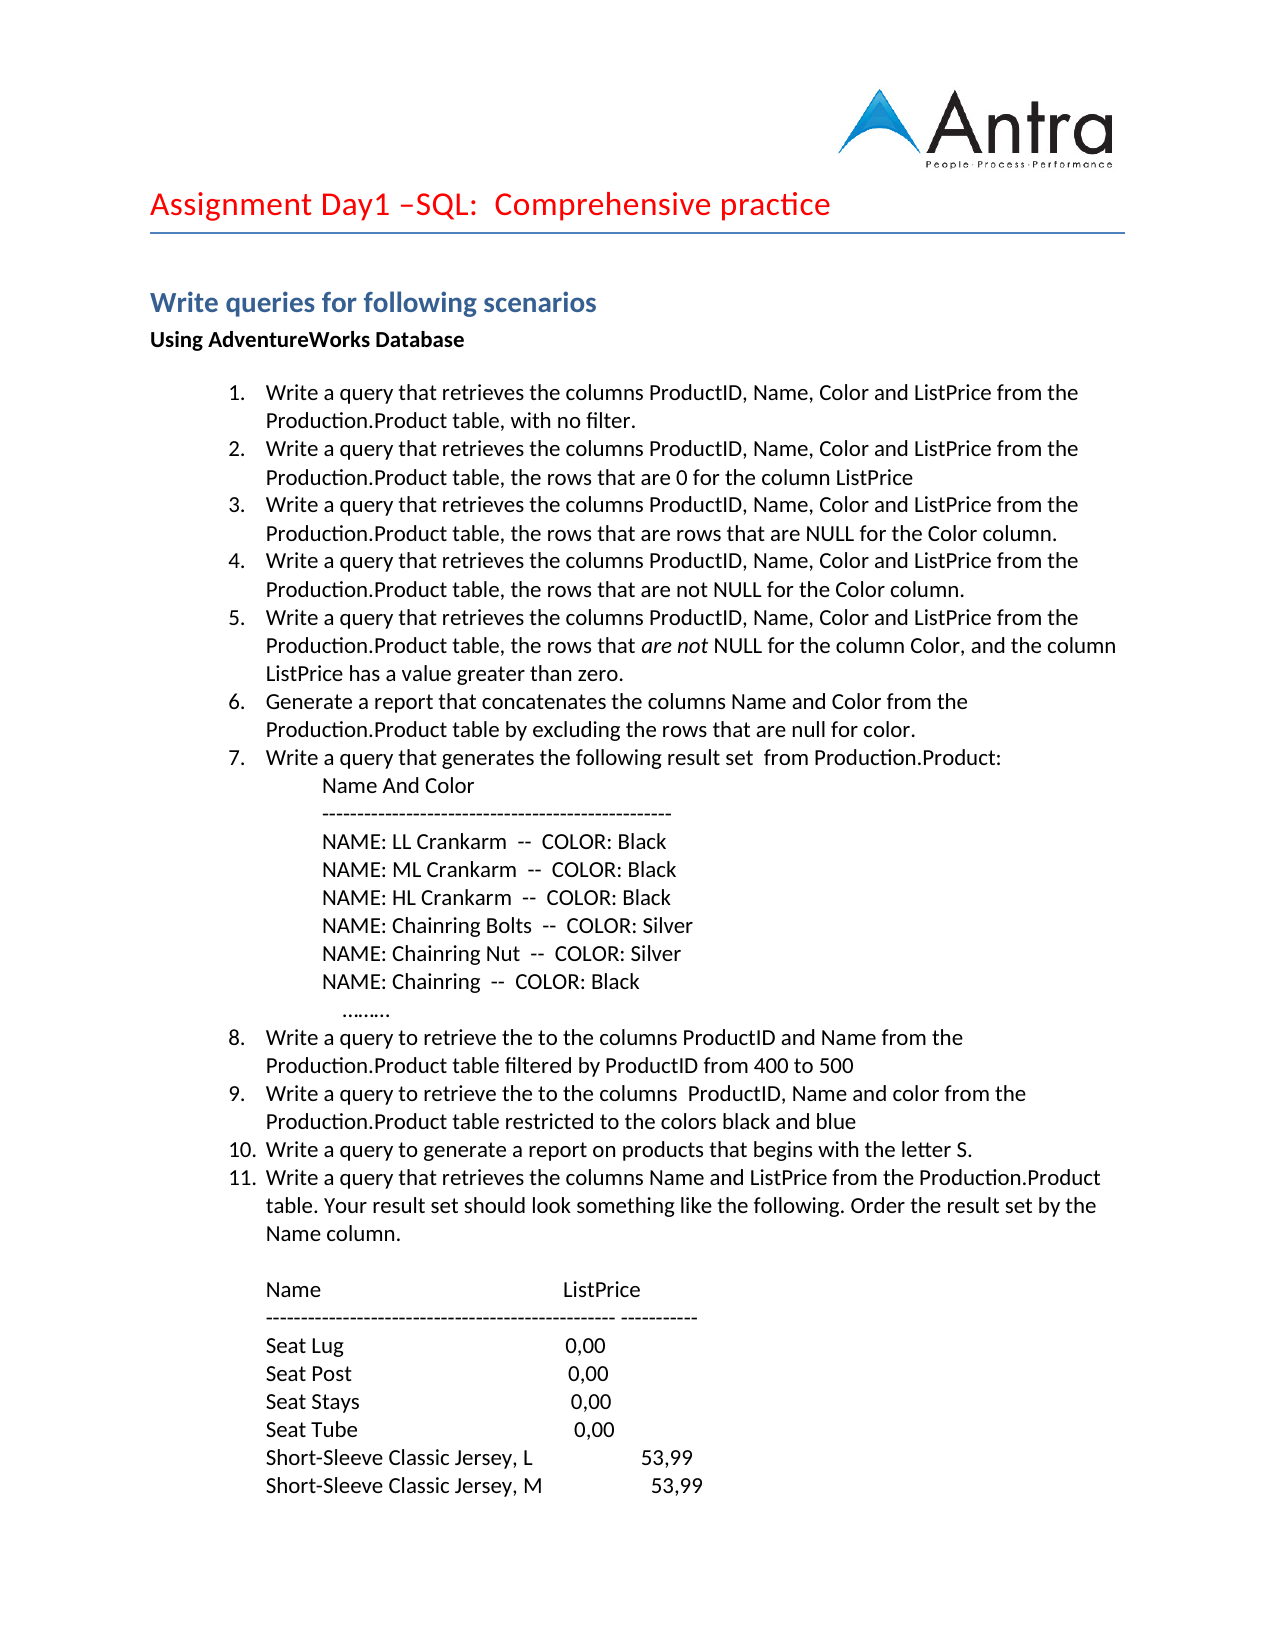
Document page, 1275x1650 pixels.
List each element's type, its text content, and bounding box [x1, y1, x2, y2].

list Write a query to generate a report on products that begins with the letter S. [228, 1135, 1125, 1163]
text Seat Stays 0,00 [266, 1387, 1125, 1415]
text Seat Tube 0,00 [266, 1415, 1125, 1443]
list Write a query that retrieves the columns ProductID, Name, Color and ListPrice from the Production.Product table, the rows that are not NULL for the column Color, and the column ListPrice has a value greater than zero. [228, 603, 1125, 687]
text NAME: LL Crankarm -- COLOR: Black [322, 827, 1125, 855]
text Short-Sleeve Classic Jersey, L 53,99 [266, 1443, 1125, 1471]
list Write a query to retrieve the to the columns ProductID and Name from the Production.Product table filtered by ProductID from 400 to 500 [228, 1023, 1125, 1079]
list Write a query to retrieve the to the columns ProductID, Name and color from the Production.Product table restricted to the colors black and blue [228, 1079, 1125, 1135]
text NAME: Chainring -- COLOR: Black [322, 967, 1125, 995]
text NAME: HL Crankarm -- COLOR: Black [322, 883, 1125, 911]
picture [826, 75, 1125, 184]
text Short-Sleeve Classic Jersey, M 53,99 [266, 1471, 1125, 1499]
text Seat Post 0,00 [266, 1359, 1125, 1387]
text Name ListPrice [266, 1275, 1125, 1303]
text NAME: Chainring Nut -- COLOR: Silver [322, 939, 1125, 967]
list Generate a report that concatenates the columns Name and Color from the Production.Product table by excluding the rows that are null for color. [228, 687, 1125, 743]
list Write a query that retrieves the columns ProductID, Name, Color and ListPrice from the Production.Product table, the rows that are not NULL for the Color column. [228, 547, 1125, 603]
text -------------------------------------------------- [322, 799, 1125, 827]
subtitle Write queries for following scenarios [150, 284, 1125, 320]
text NAME: Chainring Bolts -- COLOR: Silver [322, 911, 1125, 939]
text ……… [322, 995, 1125, 1023]
title Assignment Day1 –SQL: Comprehensive practice [150, 183, 1125, 232]
text -------------------------------------------------- ----------- [266, 1303, 1125, 1331]
text Name And Color [322, 771, 1125, 799]
list Write a query that retrieves the columns Name and ListPrice from the Production.Product table. Your result set should look something like the following. Order the result set by the Name column. [228, 1163, 1125, 1247]
list Write a query that generates the following result set from Production.Product: [228, 743, 1125, 771]
text NAME: ML Crankarm -- COLOR: Black [322, 855, 1125, 883]
list Write a query that retrieves the columns ProductID, Name, Color and ListPrice from the Production.Product table, the rows that are rows that are NULL for the Color column. [228, 491, 1125, 547]
list Write a query that retrieves the columns ProductID, Name, Color and ListPrice from the Production.Product table, the rows that are 0 for the column ListPrice [228, 434, 1125, 491]
text Using AdventureWorks Database [150, 326, 1125, 353]
text Seat Lug 0,00 [266, 1331, 1125, 1359]
list Write a query that retrieves the columns ProductID, Name, Color and ListPrice from the Production.Product table, with no filter. [228, 378, 1125, 434]
